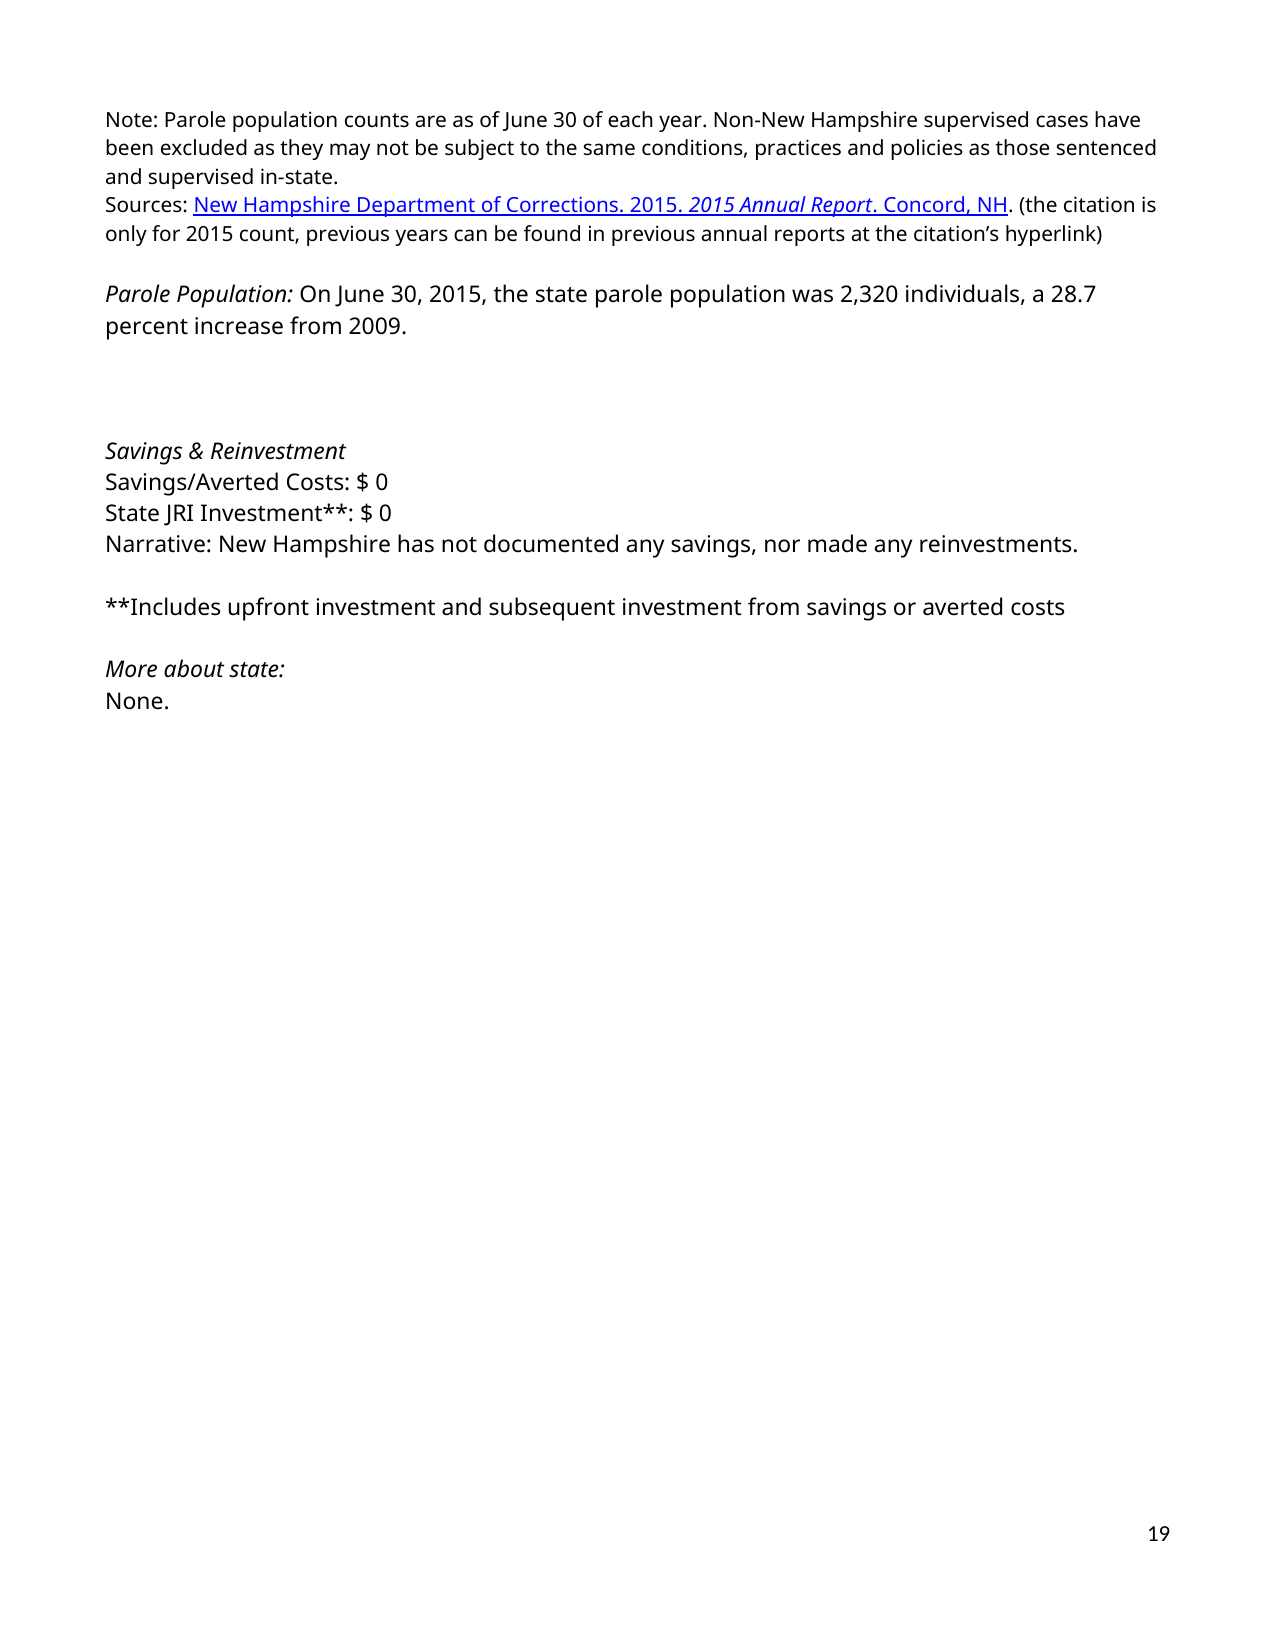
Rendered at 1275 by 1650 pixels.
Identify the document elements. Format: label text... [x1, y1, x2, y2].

text Parole Population: On June 30, 2015, the state parole population was 2,320 individuals, a 28.7 percent increase from 2009. [105, 278, 1170, 341]
text None. [105, 685, 1170, 716]
text Note: Parole population counts are as of June 30 of each year. Non-New Hampshire supervised cases have been excluded as they may not be subject to the same conditions, practices and policies as those sentenced and supervised in-state. [105, 105, 1170, 190]
text Savings & Reinvestment [105, 435, 1170, 466]
text Savings/Averted Costs: $ 0 [105, 466, 1170, 497]
text More about state: [105, 653, 1170, 685]
text **Includes upfront investment and subsequent investment from savings or averted costs [105, 591, 1170, 622]
text State JRI Investment**: $ 0 [105, 497, 1170, 528]
text Narrative: New Hampshire has not documented any savings, nor made any reinvestments. [105, 528, 1170, 560]
